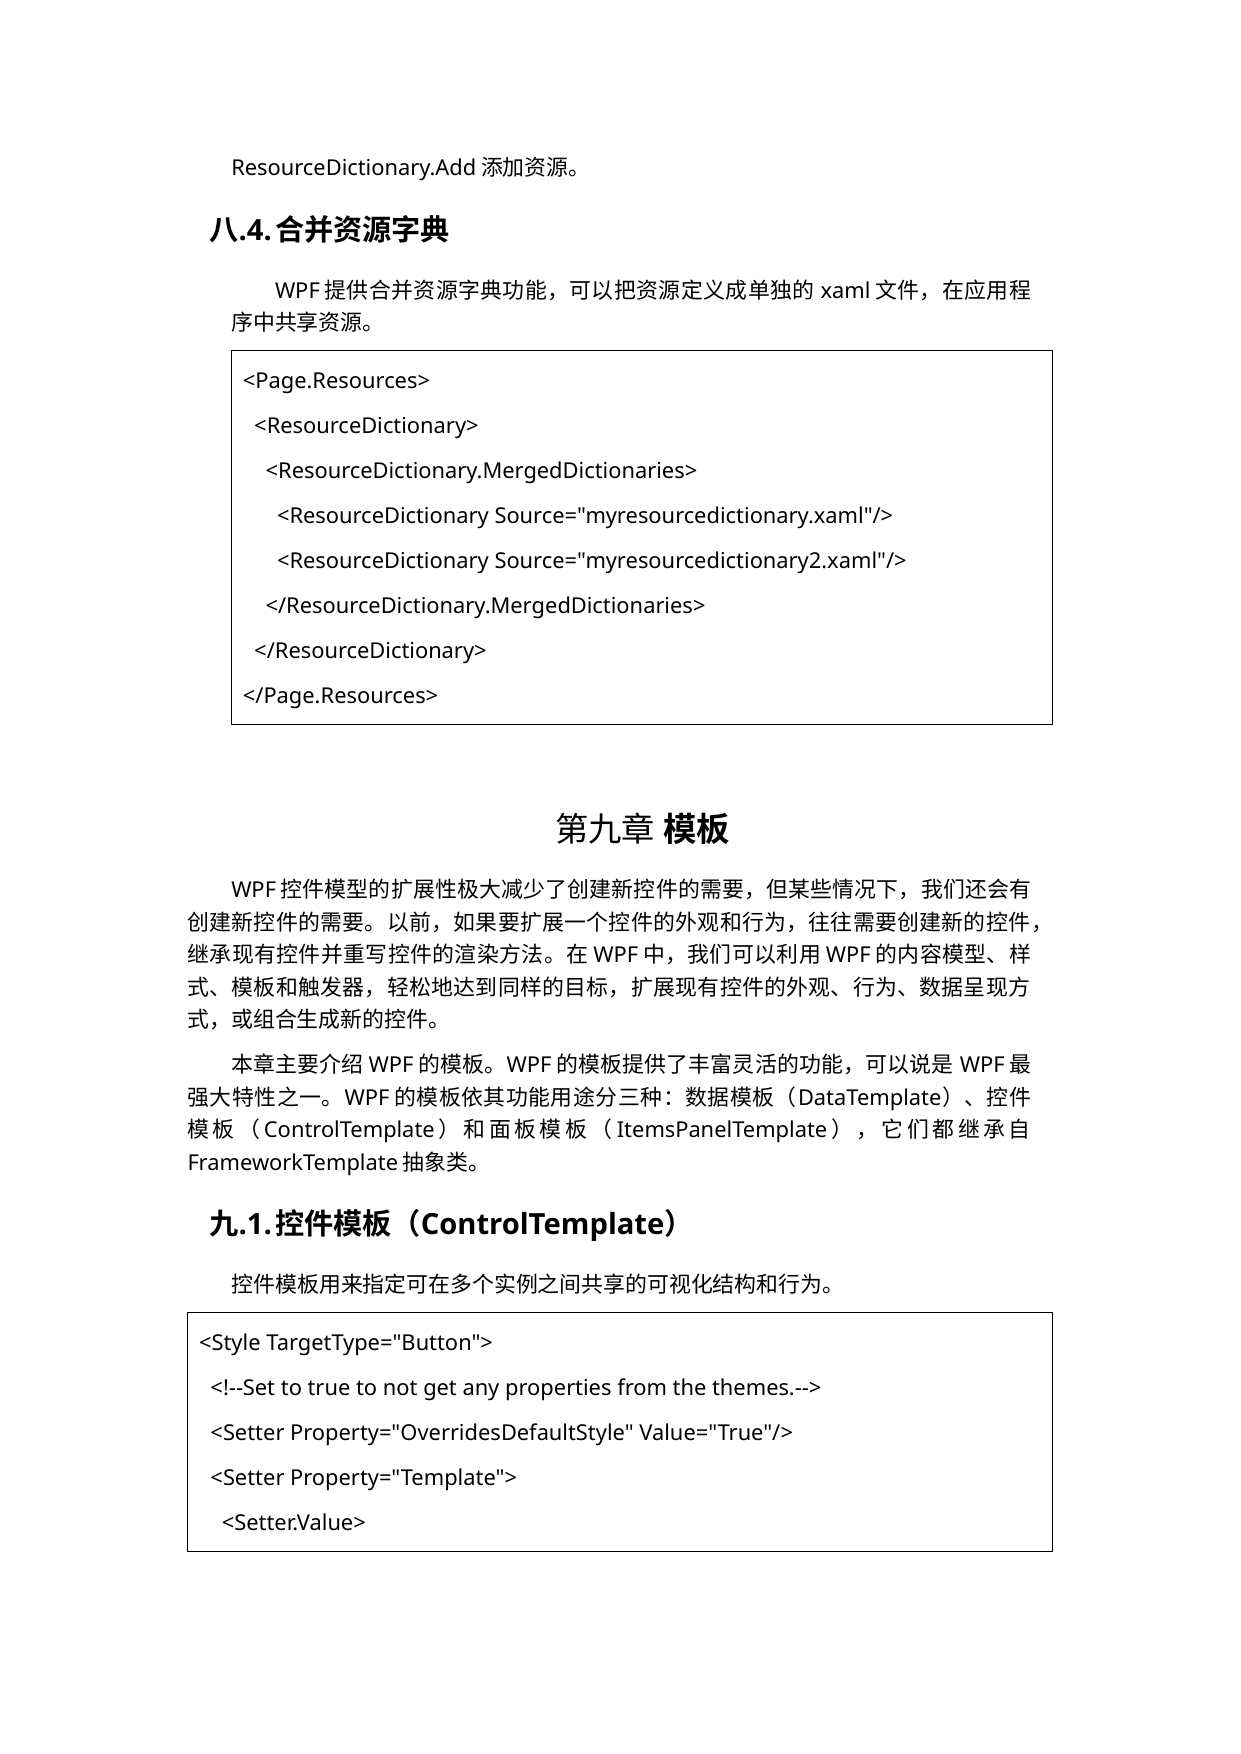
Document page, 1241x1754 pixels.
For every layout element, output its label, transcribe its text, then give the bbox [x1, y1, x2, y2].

text 模板 [187, 794, 1031, 859]
text WPF提供合并资源字典功能，可以把资源定义成单独的xaml文件，在应用程序中共享资源。 [231, 272, 1031, 337]
table_header <Page.Resources> <ResourceDictionary> <ResourceDictionary.MergedDictionaries> <ResourceDictionary Source="myresourcedictionary.xaml"/> <ResourceDictionary Source="myresourcedictionary2.xaml"/> </ResourceDictionary.MergedDictionaries> </ResourceDictionary> </Page.Resources> [232, 351, 1052, 723]
text WPF控件模型的扩展性极大减少了创建新控件的需要，但某些情况下，我们还会有创建新控件的需要。以前，如果要扩展一个控件的外观和行为，往往需要创建新的控件，继承现有控件并重写控件的渲染方法。在WPF中，我们可以利用WPF的内容模型、样式、模板和触发器，轻松地达到同样的目标，扩展现有控件的外观、行为、数据呈现方式，或组合生成新的控件。 [187, 872, 1031, 1034]
text 控件模板用来指定可在多个实例之间共享的可视化结构和行为。 [187, 1267, 1031, 1299]
text 合并资源字典 [209, 195, 1031, 260]
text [231, 150, 1031, 182]
text 控件模板（ControlTemplate） [209, 1189, 1031, 1254]
text 本章主要介绍WPF的模板。WPF的模板提供了丰富灵活的功能，可以说是WPF最强大特性之一。WPF的模板依其功能用途分三种：数据模板（DataTemplate）、控件模板（ControlTemplate）和面板模板（ItemsPanelTemplate），它们都继承自FrameworkTemplate抽象类。 [187, 1047, 1031, 1177]
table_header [188, 1313, 1052, 1551]
